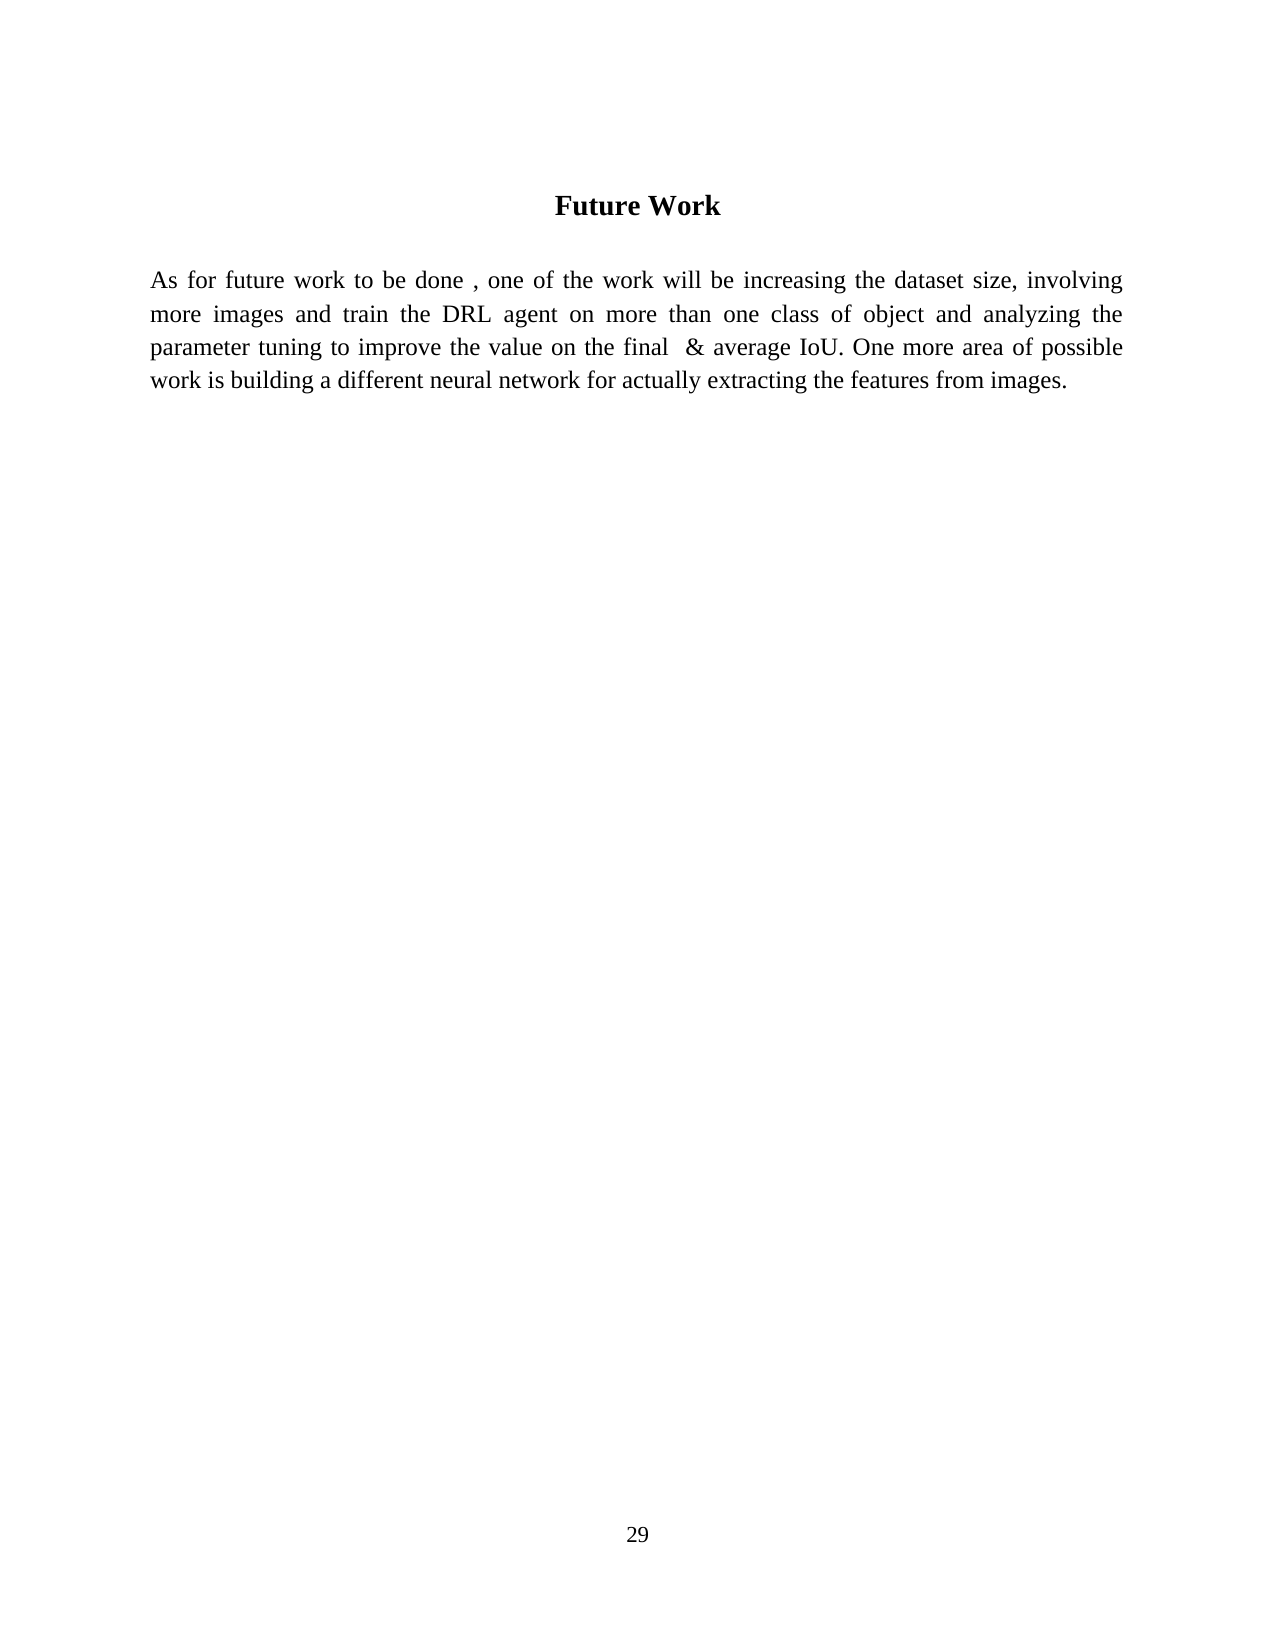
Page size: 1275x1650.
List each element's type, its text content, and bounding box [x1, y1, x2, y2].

text Future Work [150, 188, 1125, 222]
text As for future work to be done , one of the work will be increasing the dataset size, involving more images and train the DRL agent on more than one class of object and analyzing the parameter tuning to improve the value on the final & average IoU. One more area of possible work is building a different neural network for actually extracting the features from images. [150, 266, 1125, 393]
